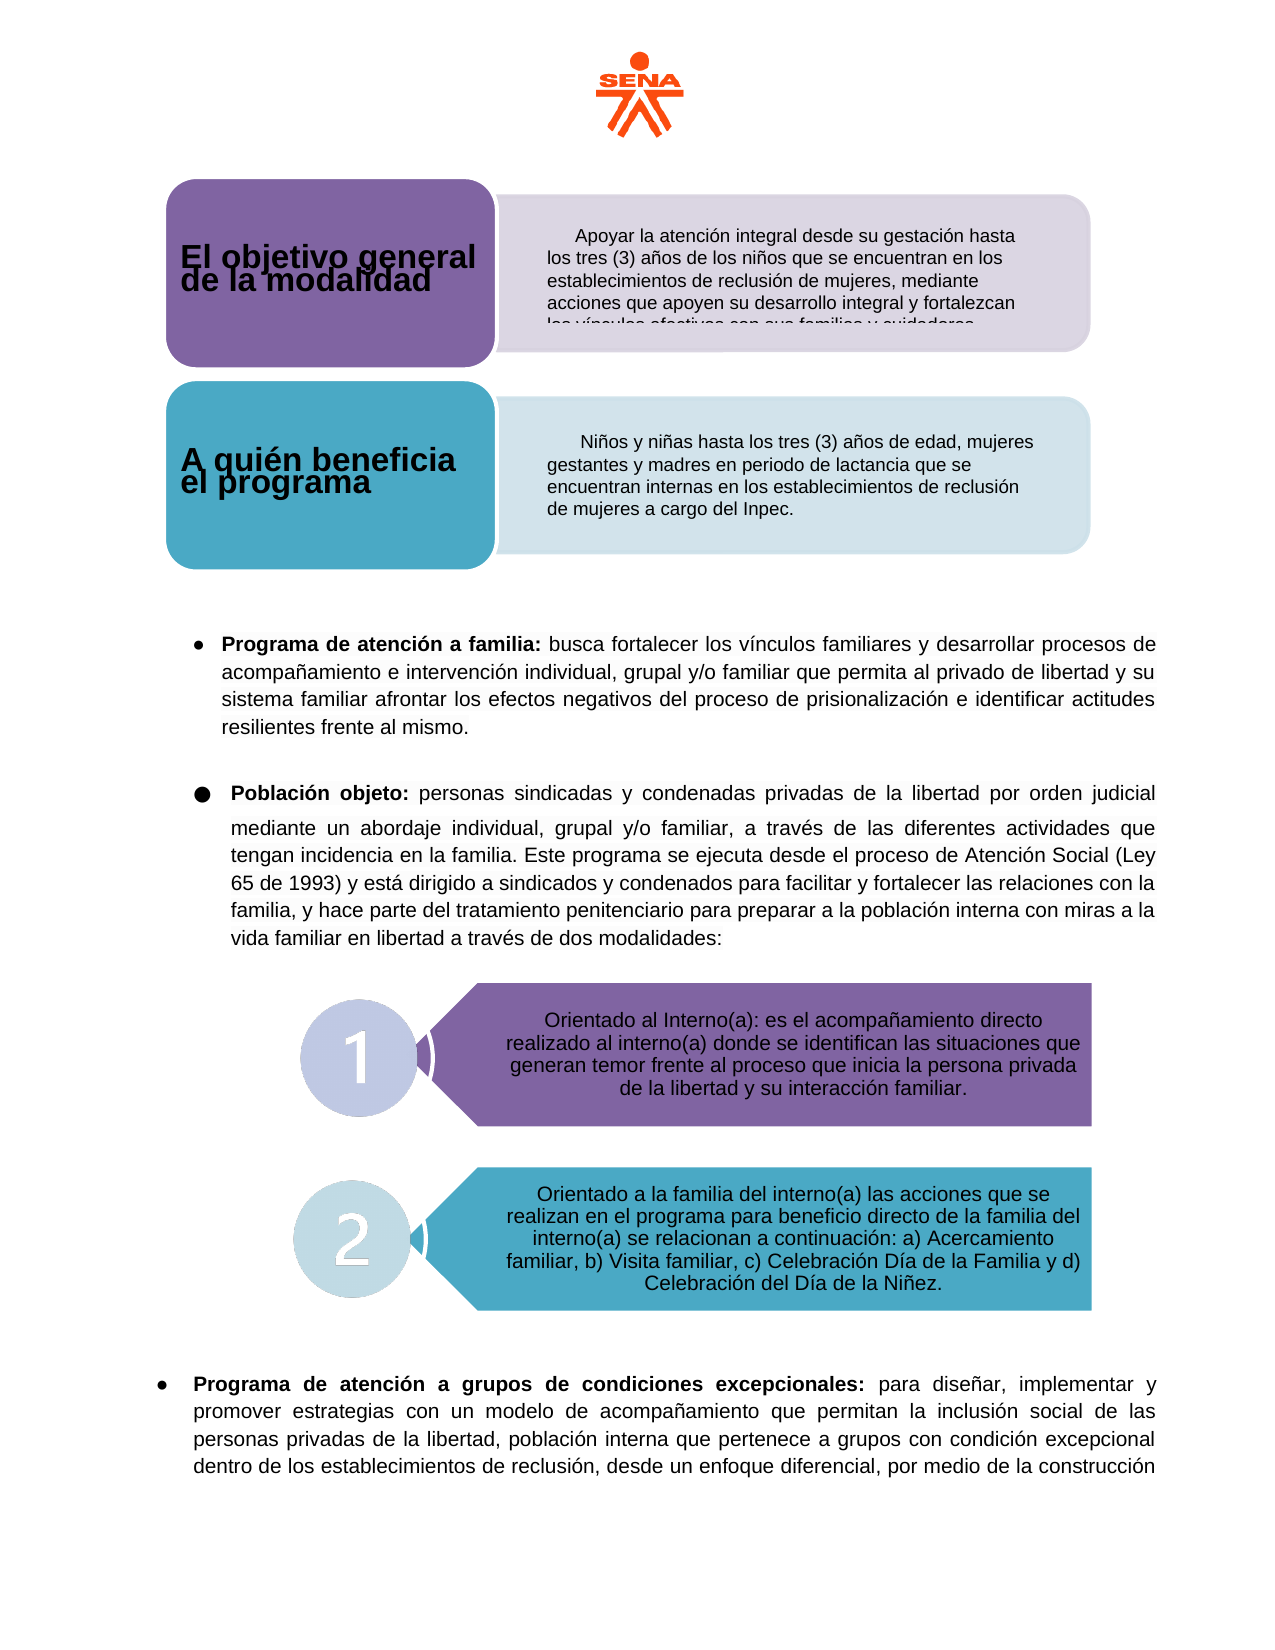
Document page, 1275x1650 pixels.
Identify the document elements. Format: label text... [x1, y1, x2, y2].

picture [281, 1168, 423, 1310]
picture [288, 987, 430, 1129]
picture [585, 48, 690, 142]
list Programa de atención a familia: busca fortalecer los vínculos familiares y desarrollar procesos de acompañamiento e intervención individual, grupal y/o familiar que permita al privado de libertad y su sistema familiar afrontar los efectos negativos del proceso de prisionalización e identificar actitudes resilientes frente al mismo. [192, 632, 1157, 738]
list Población objeto: personas sindicadas y condenadas privadas de la libertad por orden judicial mediante un abordaje individual, grupal y/o familiar, a través de las diferentes actividades que tengan incidencia en la familia. Este programa se ejecuta desde el proceso de Atención Social (Ley 65 de 1993) y está dirigido a sindicados y condenados para facilitar y fortalecer las relaciones con la familia, y hace parte del tratamiento penitenciario para preparar a la población interna con miras a la vida familiar en libertad a través de dos modalidades: [193, 769, 1157, 950]
